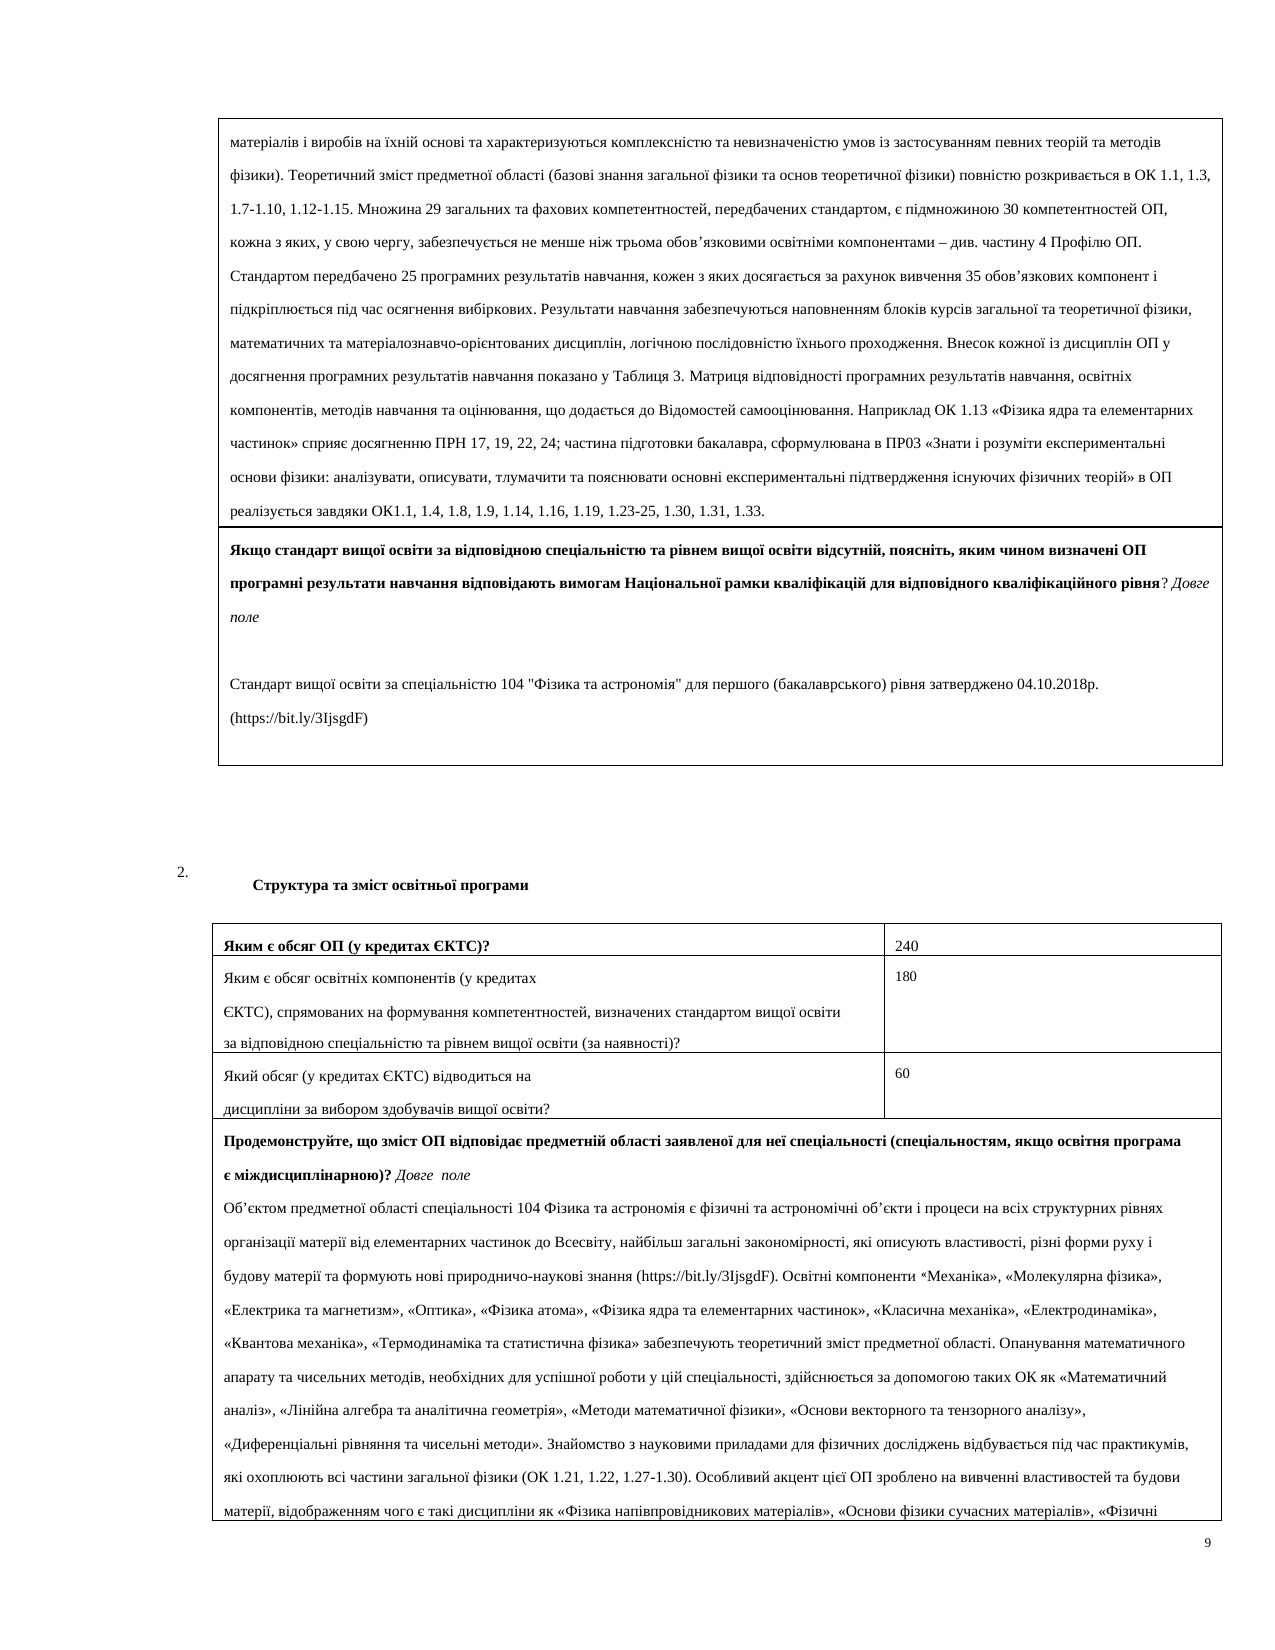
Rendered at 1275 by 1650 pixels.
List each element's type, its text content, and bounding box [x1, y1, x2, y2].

table_header Яким є обсяг ОП (у кредитах ЄКТС)? [213, 924, 884, 955]
table_cell 60 [885, 1053, 1221, 1118]
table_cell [219, 119, 1222, 526]
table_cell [213, 1119, 1221, 1519]
table_cell 180 [885, 956, 1221, 1052]
list Структура та зміст освітньої програми [177, 863, 1213, 894]
table_header 240 [885, 924, 1221, 955]
table_cell Якщо стандарт вищої освіти за відповідною спеціальністю та рівнем вищої освіти відсутній, поясніть, яким чином визначені ОП програмні результати навчання відповідають вимогам Національної рамки кваліфікацій для відповідного кваліфікаційного рівня? Довге поле Стандарт вищої освіти за спеціальністю 104 "Фізика та астрономія" для першого (бакалаврського) рівня затверджено 04.10.2018р. (https://bit.ly/3IjsgdF) [219, 528, 1222, 765]
table_cell Яким є обсяг освітніх компонентів (у кредитах ЄКТС), спрямованих на формування компетентностей, визначених стандартом вищої освіти за відповідною спеціальністю та рівнем вищої освіти (за наявності)? [213, 956, 884, 1052]
table_cell Який обсяг (у кредитах ЄКТС) відводиться на дисципліни за вибором здобувачів вищої освіти? [213, 1053, 884, 1118]
